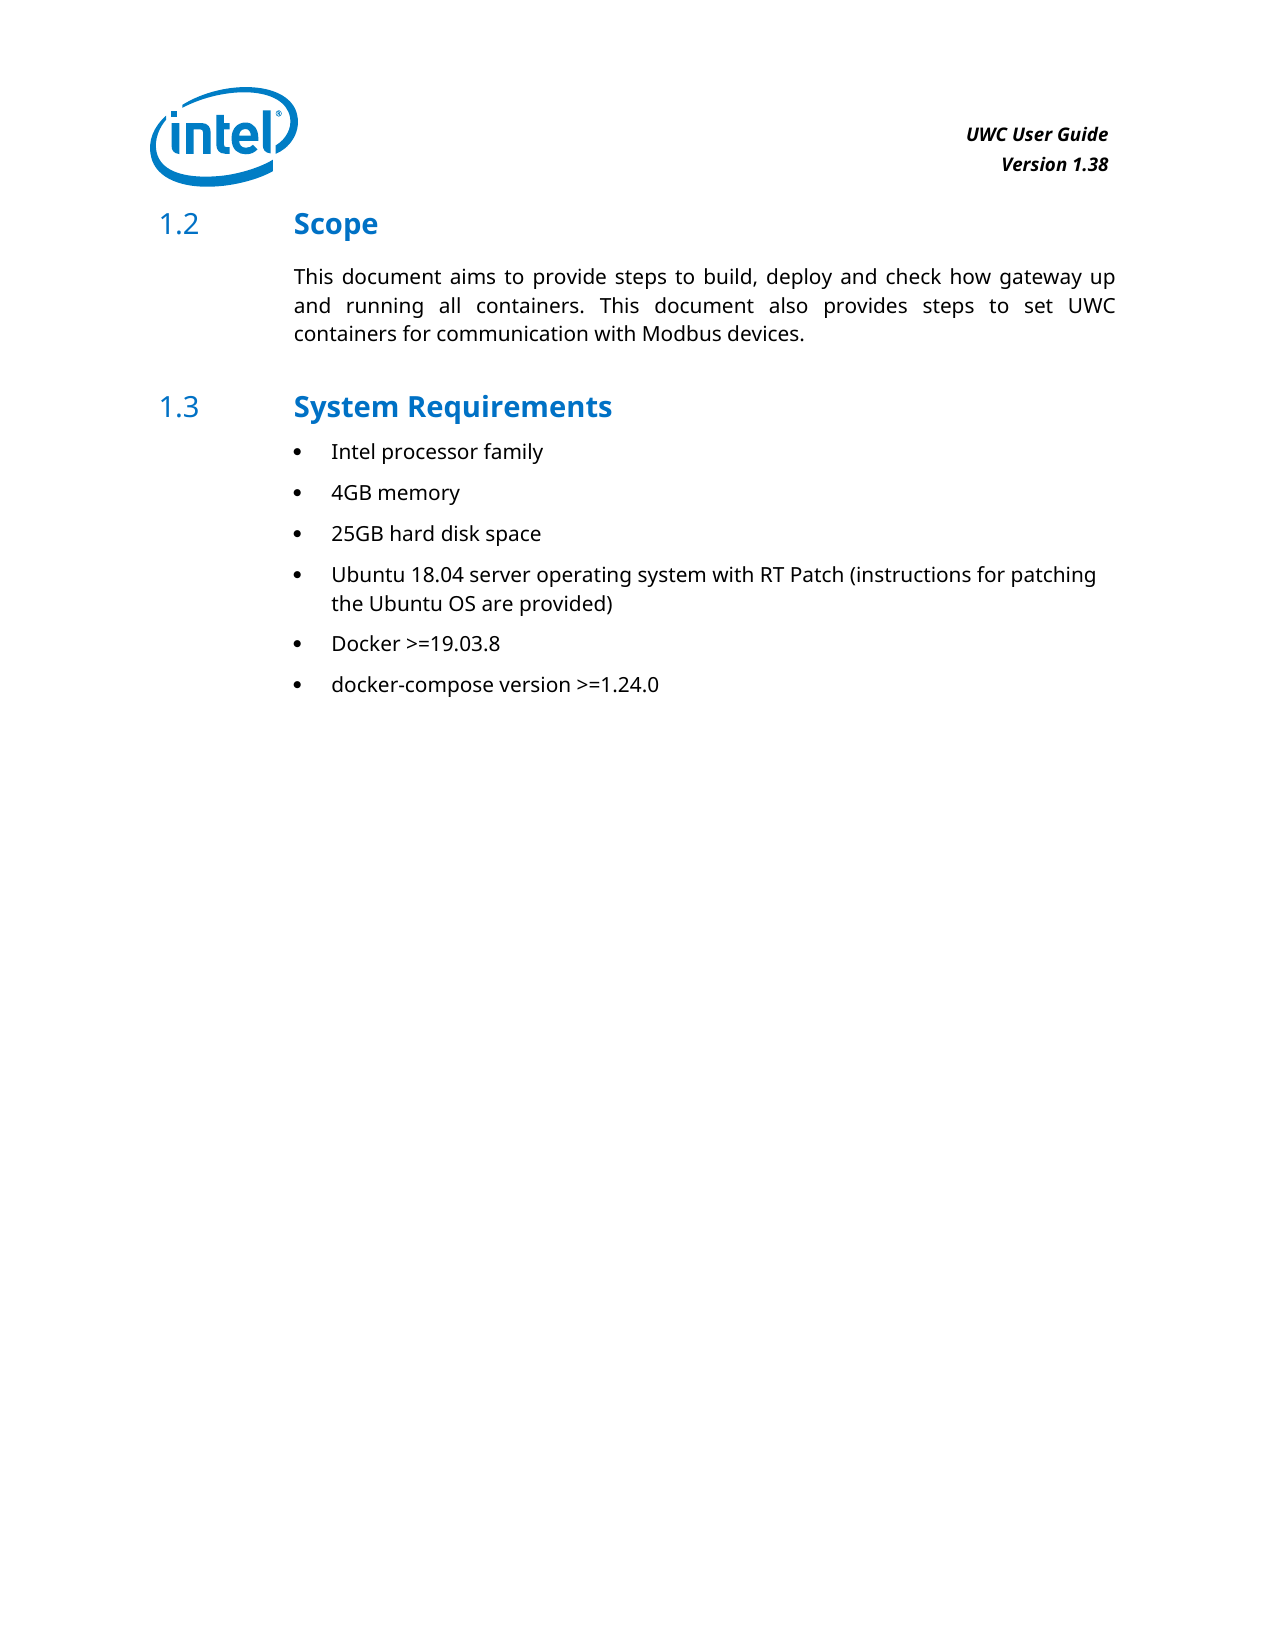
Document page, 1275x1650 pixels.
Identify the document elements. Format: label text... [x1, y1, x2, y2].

text 25GB hard disk space [294, 519, 1117, 548]
text 4GB memory [294, 478, 1117, 507]
subtitle System Requirements [158, 389, 1117, 425]
text This document aims to provide steps to build, deploy and check how gateway up and running all containers. This document also provides steps to set UWC containers for communication with Modbus devices. [294, 262, 1117, 348]
text docker-compose version >=1.24.0 [294, 671, 1117, 699]
text Docker >=19.03.8 [294, 629, 1117, 658]
subtitle Scope [158, 206, 1117, 242]
text Ubuntu 18.04 server operating system with RT Patch (instructions for patching the Ubuntu OS are provided) [294, 560, 1117, 617]
text Intel processor family [294, 437, 1117, 466]
